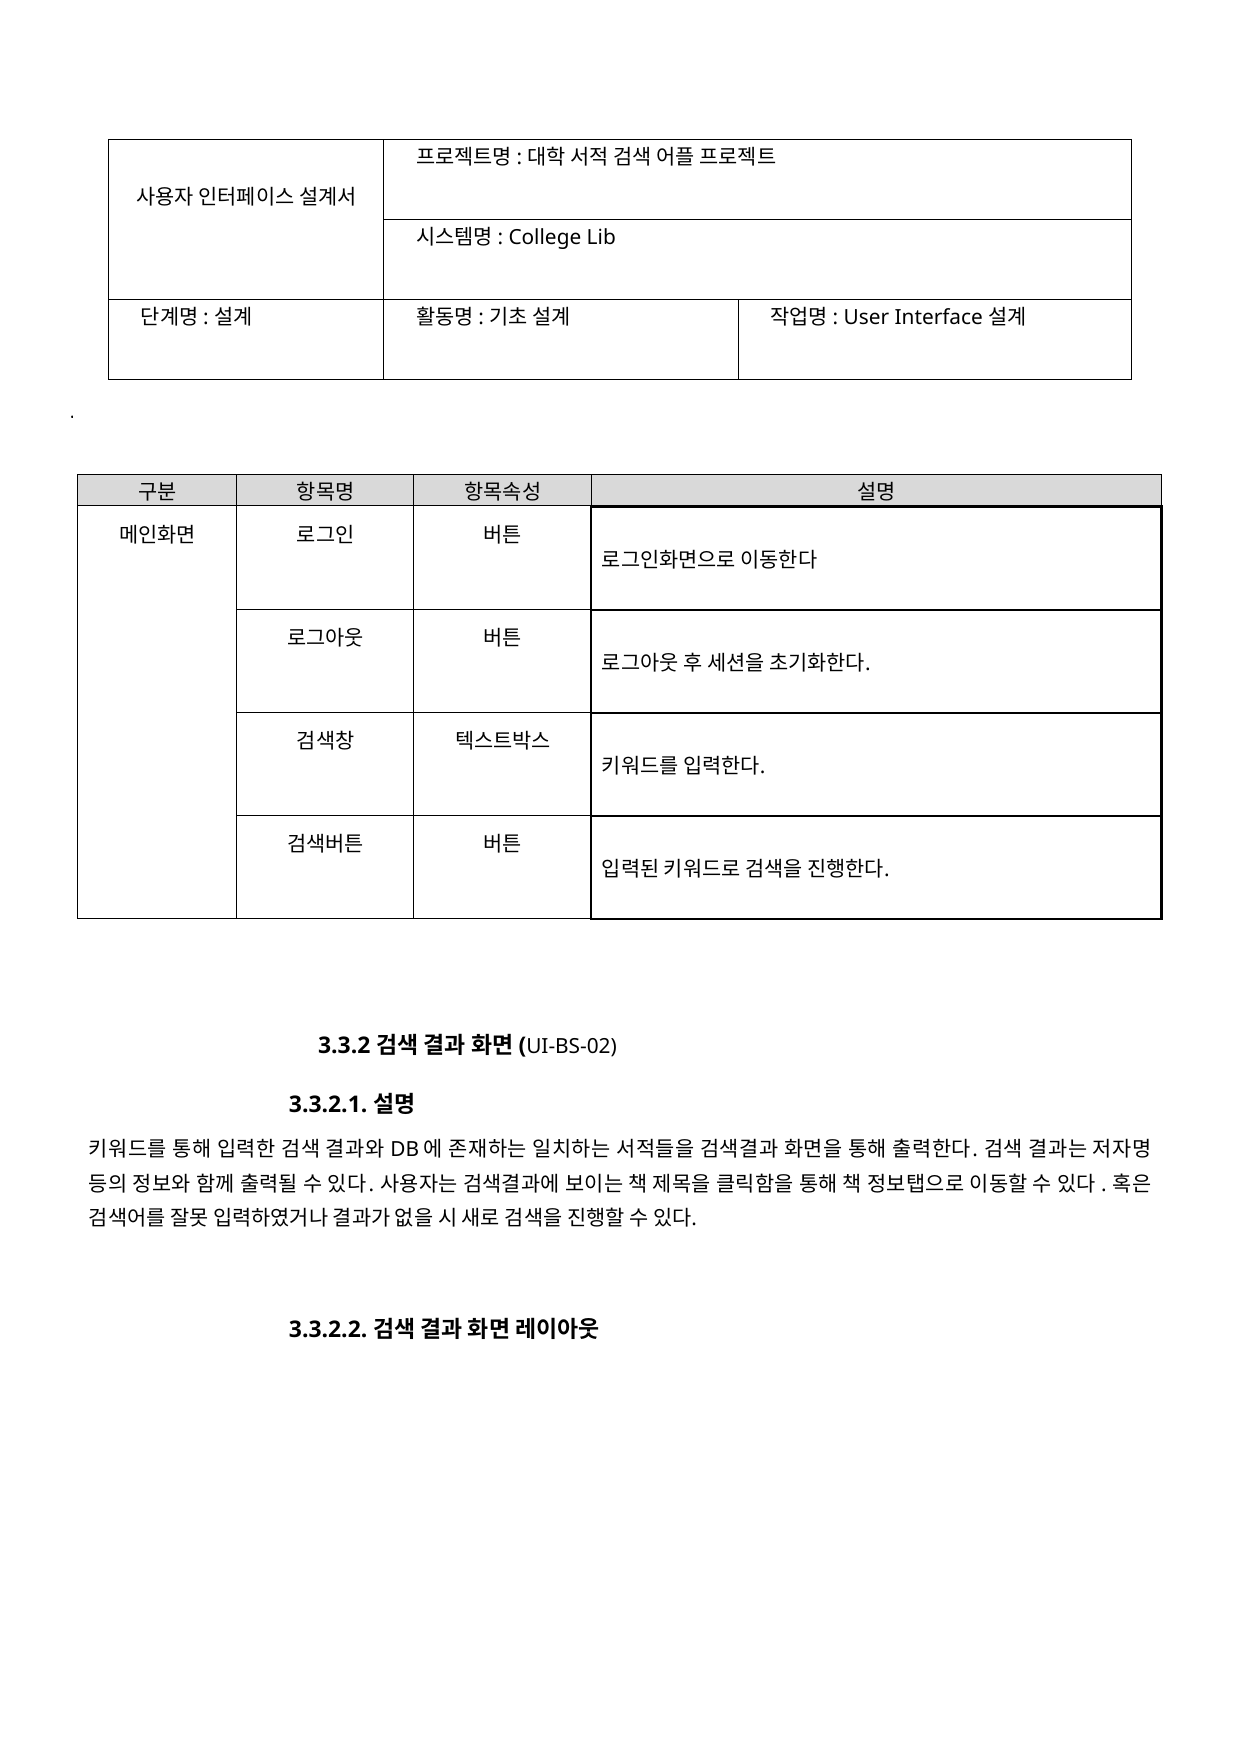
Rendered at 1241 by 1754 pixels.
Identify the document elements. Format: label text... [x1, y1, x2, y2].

table_cell 메인화면 [78, 506, 236, 918]
table_cell 로그아웃 후 세션을 초기화한다. [592, 611, 1160, 712]
table_header 항목명 [237, 475, 413, 505]
table_cell 로그아웃 [237, 610, 413, 712]
table_cell 로그인 [237, 506, 413, 608]
subtitle 3.3.2.1. 설명 [289, 1086, 1152, 1119]
table_cell 버튼 [414, 506, 590, 608]
table_cell 버튼 [414, 610, 590, 712]
table_cell 텍스트박스 [414, 713, 590, 815]
subtitle 3.3.2.2. 검색 결과 화면 레이아웃 [289, 1311, 1152, 1344]
table_header 구분 [78, 475, 236, 505]
table_cell 검색버튼 [237, 816, 413, 918]
table_header 설명 [592, 475, 1161, 505]
subtitle 3.3.2 검색 결과 화면 (UI-BS-02) [168, 1027, 1152, 1060]
table_cell 버튼 [414, 816, 590, 918]
text 키워드를 통해 입력한 검색 결과와 DB에 존재하는 일치하는 서적들을 검색결과 화면을 통해 출력한다. 검색 결과는 저자명 등의 정보와 함께 출력될 수 있다. 사용자는 검색결과에 보이는 책 제목을 클릭함을 통해 책 정보탭으로 이동할 수 있다. 혹은 검색어를 잘못 입력하였거나 결과가 없을 시 새로 검색을 진행할 수 있다. [89, 1132, 1152, 1232]
table_cell 입력된 키워드로 검색을 진행한다. [592, 817, 1160, 918]
table_cell 키워드를 입력한다. [592, 714, 1160, 815]
table_cell 로그인화면으로 이동한다 [592, 508, 1160, 608]
table_header 항목속성 [414, 475, 591, 505]
table_cell 검색창 [237, 713, 413, 815]
